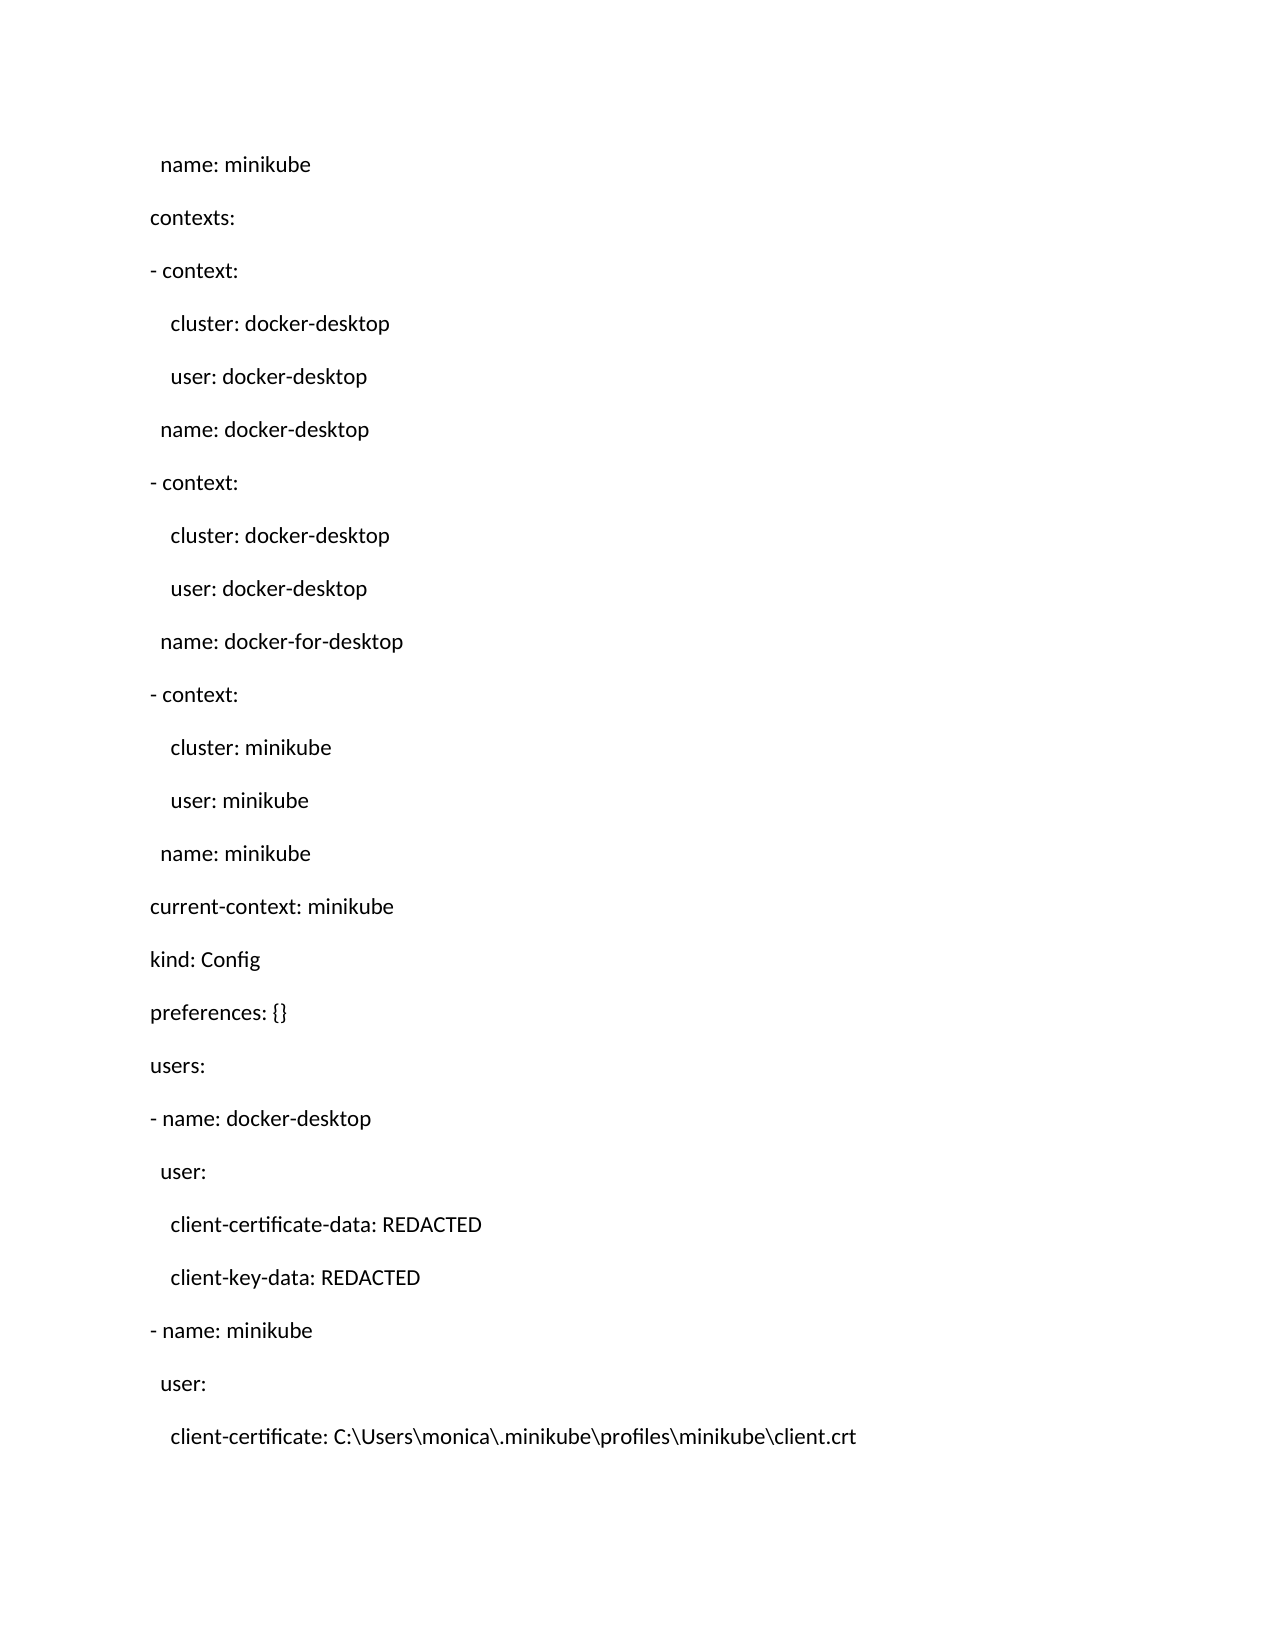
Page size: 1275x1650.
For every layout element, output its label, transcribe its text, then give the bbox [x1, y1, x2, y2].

text - context: [150, 256, 1125, 284]
text name: minikube [150, 150, 1125, 178]
text users: [150, 1051, 1125, 1079]
text contexts: [150, 203, 1125, 231]
text name: docker-for-desktop [150, 627, 1125, 655]
text name: docker-desktop [150, 415, 1125, 443]
text user: minikube [150, 786, 1125, 814]
text client-certificate: C:\Users\monica\.minikube\profiles\minikube\client.crt [150, 1422, 1125, 1451]
text user: docker-desktop [150, 362, 1125, 390]
text cluster: docker-desktop [150, 521, 1125, 549]
text - name: docker-desktop [150, 1104, 1125, 1132]
text user: [150, 1157, 1125, 1185]
text name: minikube [150, 839, 1125, 867]
text preferences: {} [150, 998, 1125, 1026]
text user: [150, 1369, 1125, 1397]
text - context: [150, 468, 1125, 496]
text cluster: docker-desktop [150, 309, 1125, 337]
text client-certificate-data: REDACTED [150, 1210, 1125, 1238]
text cluster: minikube [150, 733, 1125, 761]
text - name: minikube [150, 1316, 1125, 1344]
text current-context: minikube [150, 892, 1125, 920]
text client-key-data: REDACTED [150, 1263, 1125, 1291]
text - context: [150, 680, 1125, 708]
text user: docker-desktop [150, 574, 1125, 602]
text kind: Config [150, 945, 1125, 973]
